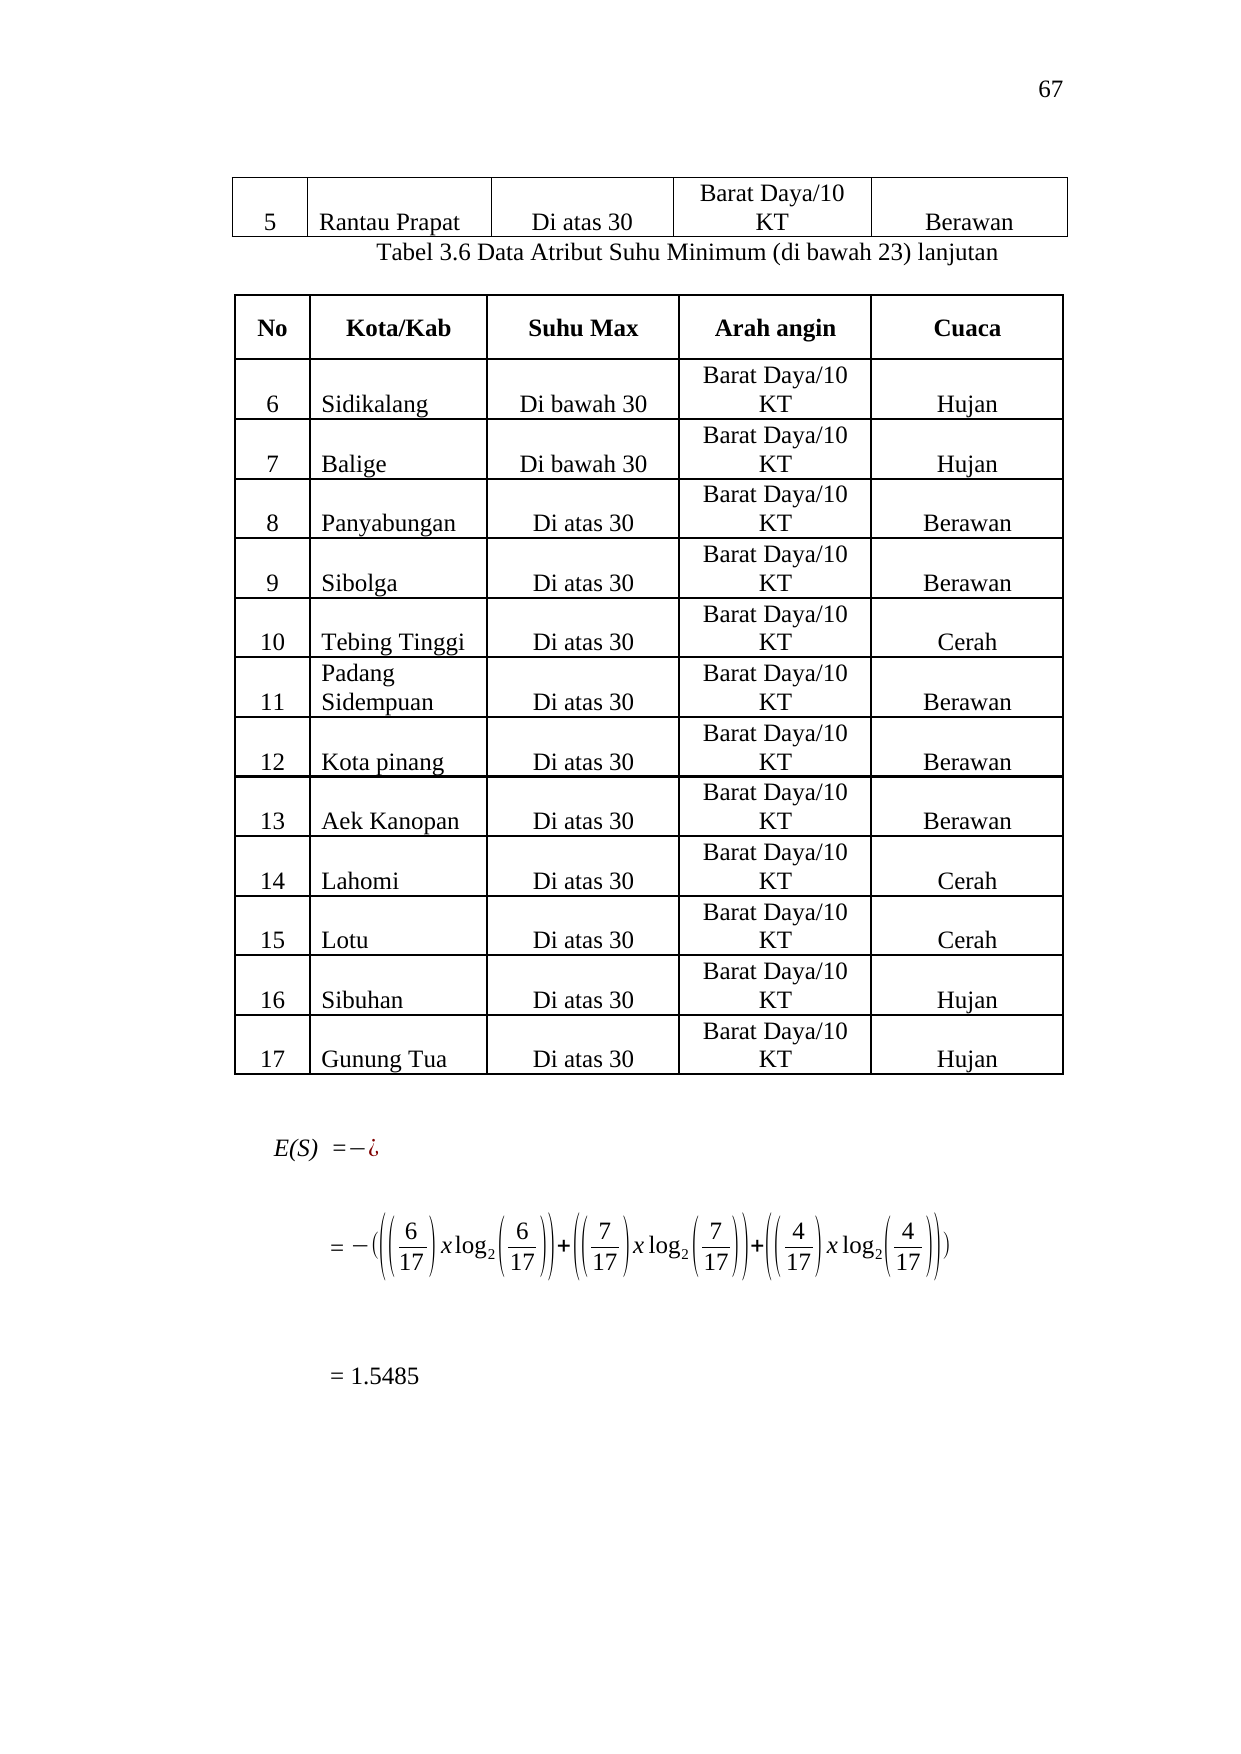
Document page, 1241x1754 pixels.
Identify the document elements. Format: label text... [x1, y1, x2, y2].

table_cell 9 [236, 539, 309, 597]
table_cell Hujan [872, 956, 1062, 1014]
table_header No [236, 296, 309, 358]
table_cell Barat Daya/10 KT [680, 658, 870, 716]
table_cell Barat Daya/10 KT [680, 420, 870, 477]
table_cell 7 [236, 420, 309, 477]
table_cell Barat Daya/10 KT [680, 539, 870, 597]
table_cell 5 [233, 178, 307, 236]
table_cell 8 [236, 480, 309, 537]
table_cell Barat Daya/10 KT [680, 360, 870, 418]
table_cell Di atas 30 [488, 480, 678, 537]
table_cell 17 [236, 1016, 309, 1073]
table_cell Cerah [872, 599, 1062, 656]
table_cell 12 [236, 718, 309, 775]
list = [274, 1211, 1063, 1283]
table_cell Di bawah 30 [488, 360, 678, 418]
table_cell Di atas 30 [488, 718, 678, 775]
table_cell Hujan [872, 420, 1062, 477]
table_cell Di atas 30 [488, 897, 678, 954]
table_cell 15 [236, 897, 309, 954]
table_cell Lahomi [311, 837, 486, 894]
table_cell Di atas 30 [488, 1016, 678, 1073]
table_cell 11 [236, 658, 309, 716]
table_cell Balige [311, 420, 486, 477]
table_cell Berawan [872, 718, 1062, 775]
table_cell Lotu [311, 897, 486, 954]
table_cell Di atas 30 [488, 956, 678, 1014]
table_cell 6 [236, 360, 309, 418]
table_cell Sidikalang [311, 360, 486, 418]
table_cell Barat Daya/10 KT [680, 599, 870, 656]
list E(S) = [236, 1133, 1063, 1162]
table_cell Barat Daya/10 KT [674, 178, 871, 236]
table_header Kota/Kab [311, 296, 486, 358]
table_header Arah angin [680, 296, 870, 358]
text Tabel 3.6 Data Atribut Suhu Minimum (di bawah 23) lanjutan [311, 237, 1063, 266]
table_cell Berawan [872, 480, 1062, 537]
table_cell Berawan [872, 778, 1062, 835]
table_cell Sibolga [311, 539, 486, 597]
table_cell 16 [236, 956, 309, 1014]
table_cell Di atas 30 [488, 837, 678, 894]
table_cell Di atas 30 [488, 658, 678, 716]
table_cell Berawan [872, 658, 1062, 716]
table_cell Cerah [872, 837, 1062, 894]
table_cell Barat Daya/10 KT [680, 1016, 870, 1073]
table_cell Berawan [872, 178, 1067, 236]
table_cell Barat Daya/10 KT [680, 480, 870, 537]
table_cell Barat Daya/10 KT [680, 718, 870, 775]
table_cell Di atas 30 [488, 599, 678, 656]
table_cell 14 [236, 837, 309, 894]
table_cell 10 [236, 599, 309, 656]
table_cell Kota pinang [311, 718, 486, 775]
table_cell Rantau Prapat [308, 178, 491, 236]
table_cell Tebing Tinggi [311, 599, 486, 656]
text = 1.5485 [236, 1361, 1063, 1390]
table_cell Barat Daya/10 KT [680, 956, 870, 1014]
table_cell Di atas 30 [488, 539, 678, 597]
table_cell Berawan [872, 539, 1062, 597]
table_cell Cerah [872, 897, 1062, 954]
table_cell Aek Kanopan [311, 778, 486, 835]
table_cell Sibuhan [311, 956, 486, 1014]
table_header Cuaca [872, 296, 1062, 358]
table_cell Padang Sidempuan [311, 658, 486, 716]
table_cell Di bawah 30 [488, 420, 678, 477]
table_cell Di atas 30 [492, 178, 673, 236]
table_cell Di atas 30 [488, 778, 678, 835]
table_cell Barat Daya/10 KT [680, 778, 870, 835]
table_header Suhu Max [488, 296, 678, 358]
table_cell Barat Daya/10 KT [680, 837, 870, 894]
table_cell Hujan [872, 360, 1062, 418]
table_cell Hujan [872, 1016, 1062, 1073]
table_cell Gunung Tua [311, 1016, 486, 1073]
table_cell Panyabungan [311, 480, 486, 537]
table_cell Barat Daya/10 KT [680, 897, 870, 954]
table_cell 13 [236, 778, 309, 835]
